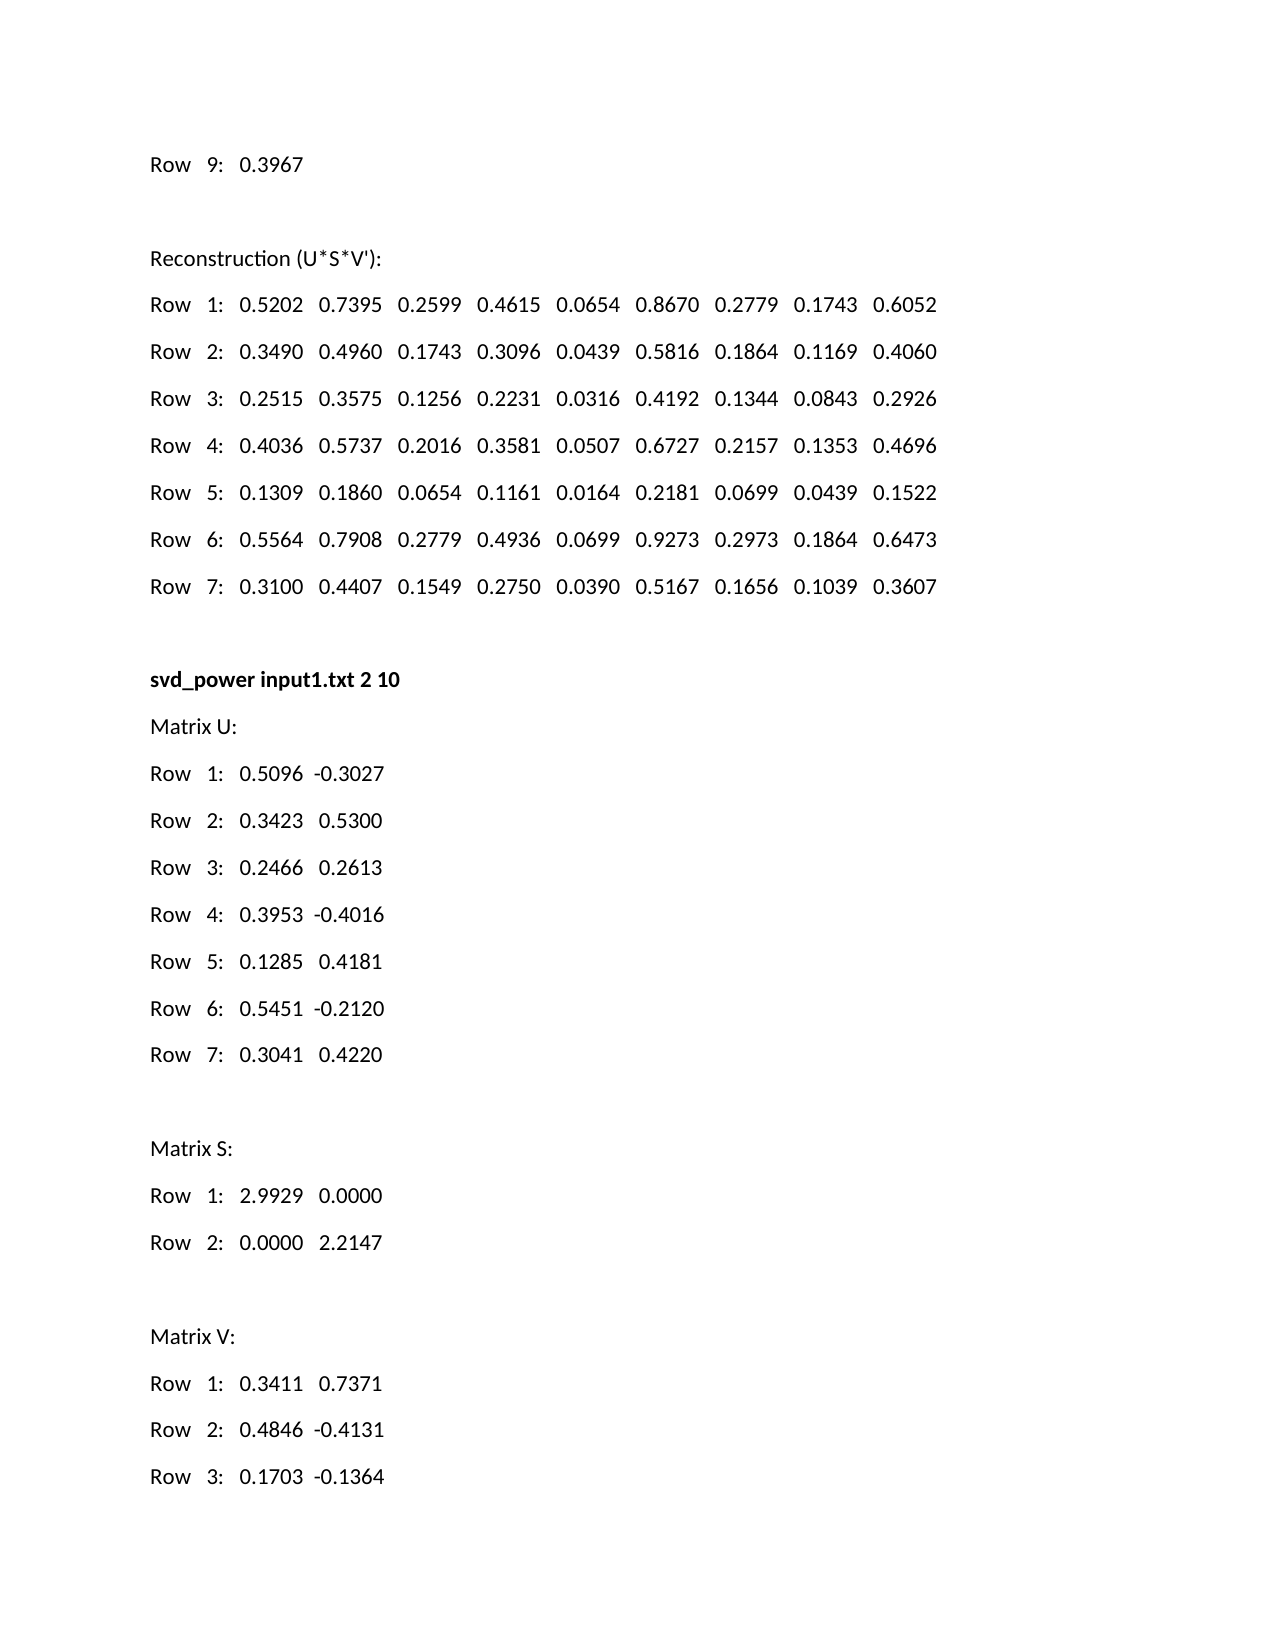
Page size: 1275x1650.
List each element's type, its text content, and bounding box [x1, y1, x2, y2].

text Row 3: 0.1703 -0.1364 [150, 1462, 1125, 1491]
text svd_power input1.txt 2 10 [150, 666, 1125, 694]
text Matrix S: [150, 1134, 1125, 1162]
text Row 3: 0.2466 0.2613 [150, 853, 1125, 881]
text Row 3: 0.2515 0.3575 0.1256 0.2231 0.0316 0.4192 0.1344 0.0843 0.2926 [150, 384, 1125, 412]
text Row 1: 0.3411 0.7371 [150, 1369, 1125, 1397]
text Row 2: 0.3423 0.5300 [150, 806, 1125, 834]
text Row 6: 0.5564 0.7908 0.2779 0.4936 0.0699 0.9273 0.2973 0.1864 0.6473 [150, 525, 1125, 553]
text Reconstruction (U*S*V'): [150, 244, 1125, 272]
text Matrix V: [150, 1322, 1125, 1350]
text Row 2: 0.4846 -0.4131 [150, 1416, 1125, 1444]
text Row 2: 0.0000 2.2147 [150, 1228, 1125, 1256]
text Matrix U: [150, 712, 1125, 741]
text Row 5: 0.1285 0.4181 [150, 947, 1125, 975]
text Row 7: 0.3041 0.4220 [150, 1041, 1125, 1069]
text Row 6: 0.5451 -0.2120 [150, 994, 1125, 1022]
text Row 1: 0.5096 -0.3027 [150, 759, 1125, 787]
text Row 4: 0.4036 0.5737 0.2016 0.3581 0.0507 0.6727 0.2157 0.1353 0.4696 [150, 431, 1125, 459]
text Row 9: 0.3967 [150, 150, 1125, 178]
text Row 5: 0.1309 0.1860 0.0654 0.1161 0.0164 0.2181 0.0699 0.0439 0.1522 [150, 478, 1125, 506]
text Row 1: 0.5202 0.7395 0.2599 0.4615 0.0654 0.8670 0.2779 0.1743 0.6052 [150, 291, 1125, 319]
text Row 4: 0.3953 -0.4016 [150, 900, 1125, 928]
text Row 1: 2.9929 0.0000 [150, 1181, 1125, 1209]
text Row 2: 0.3490 0.4960 0.1743 0.3096 0.0439 0.5816 0.1864 0.1169 0.4060 [150, 337, 1125, 366]
text Row 7: 0.3100 0.4407 0.1549 0.2750 0.0390 0.5167 0.1656 0.1039 0.3607 [150, 572, 1125, 600]
